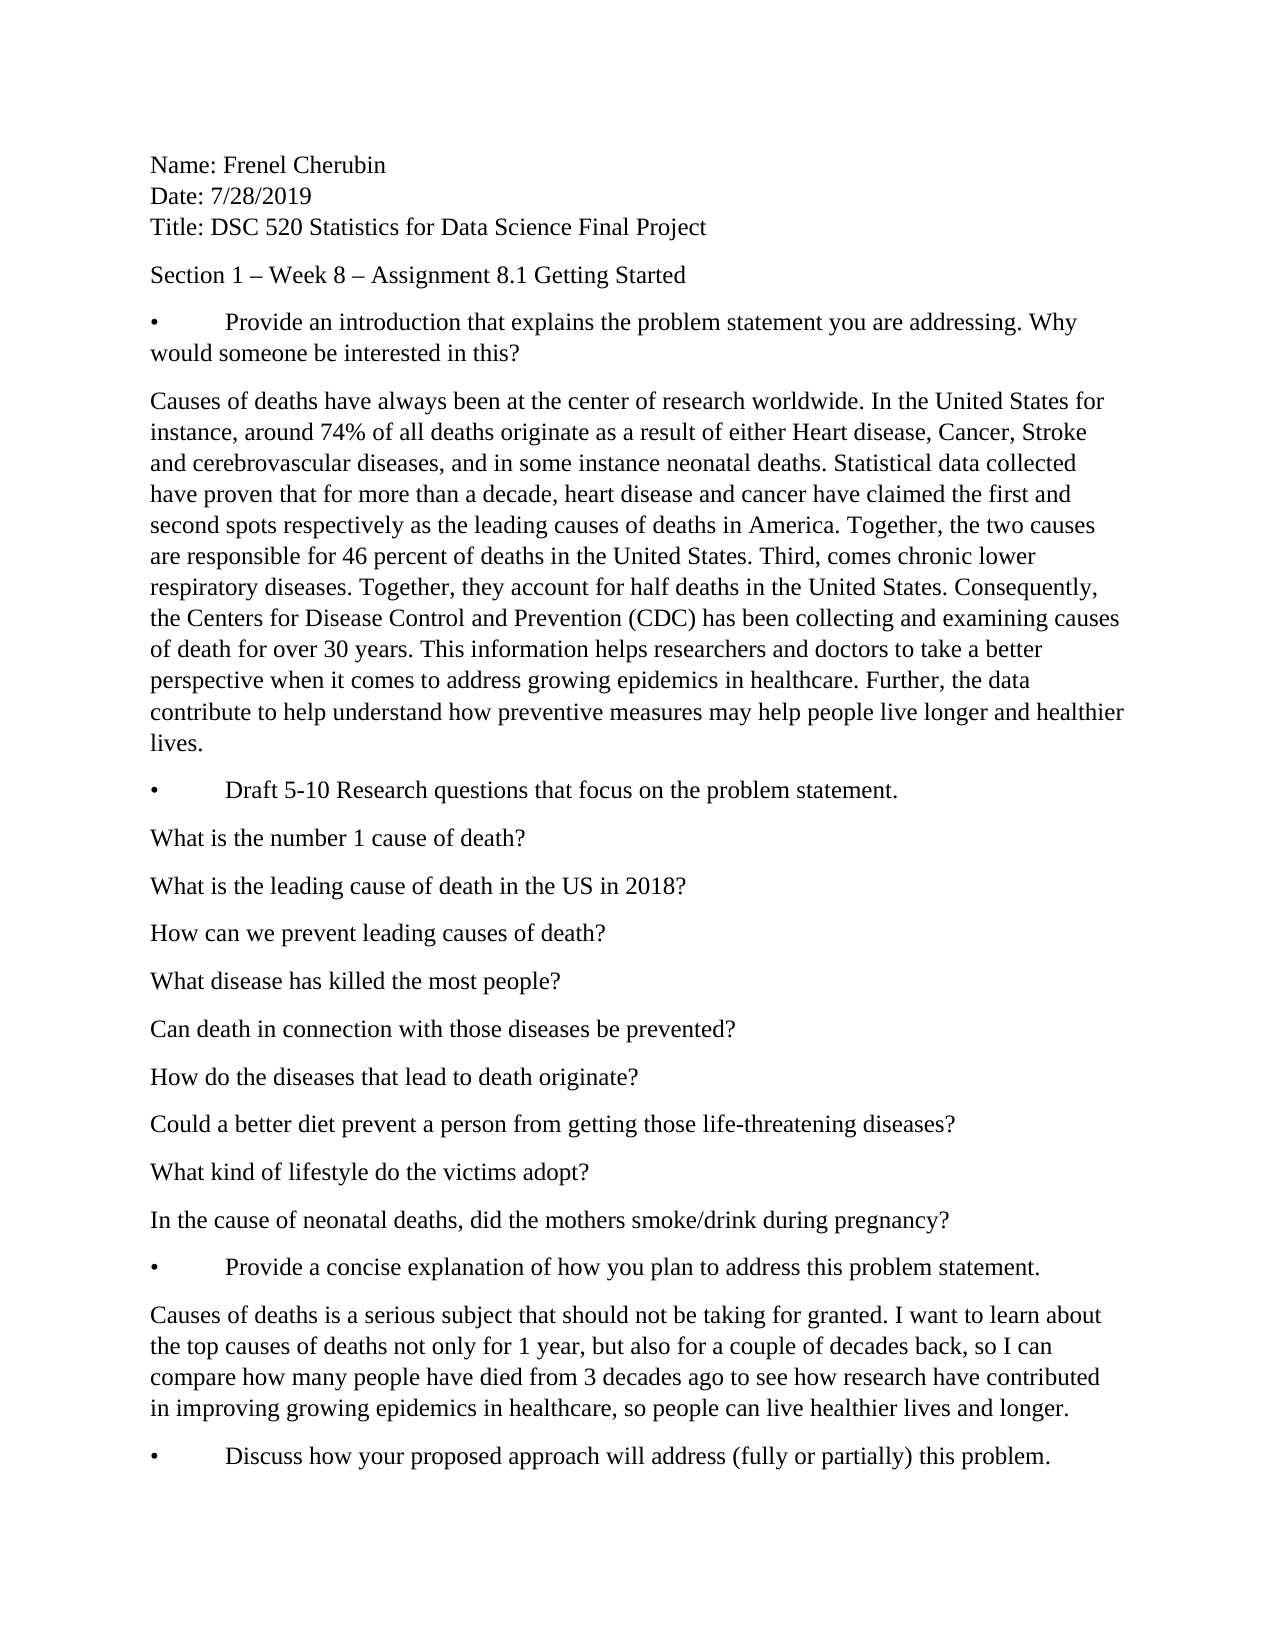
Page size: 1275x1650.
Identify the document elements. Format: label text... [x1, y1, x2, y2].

text • Provide an introduction that explains the problem statement you are addressing. Why would someone be interested in this? [150, 307, 1125, 367]
text What disease has killed the most people? [150, 966, 1125, 995]
text Can death in connection with those diseases be prevented? [150, 1014, 1125, 1043]
text In the cause of neonatal deaths, did the mothers smoke/drink during pregnancy? [150, 1205, 1125, 1233]
text • Discuss how your proposed approach will address (fully or partially) this problem. [150, 1441, 1125, 1470]
text • Draft 5-10 Research questions that focus on the problem statement. [150, 775, 1125, 804]
text Name: Frenel Cherubin Date: 7/28/2019 Title: DSC 520 Statistics for Data Science Final Project [150, 150, 1125, 241]
text What is the number 1 cause of death? [150, 823, 1125, 852]
text Section 1 – Week 8 – Assignment 8.1 Getting Started [150, 260, 1125, 288]
text Causes of deaths have always been at the center of research worldwide. In the United States for instance, around 74% of all deaths originate as a result of either Heart disease, Cancer, Stroke and cerebrovascular diseases, and in some instance neonatal deaths. Statistical data collected have proven that for more than a decade, heart disease and cancer have claimed the first and second spots respectively as the leading causes of deaths in America. Together, the two causes are responsible for 46 percent of deaths in the United States. Third, comes chronic lower respiratory diseases. Together, they account for half deaths in the United States. Consequently, the Centers for Disease Control and Prevention (CDC) has been collecting and examining causes of death for over 30 years. This information helps researchers and doctors to take a better perspective when it comes to address growing epidemics in healthcare. Further, the data contribute to help understand how preventive measures may help people live longer and healthier lives. [150, 386, 1125, 756]
text How can we prevent leading causes of death? [150, 918, 1125, 947]
text How do the diseases that lead to death originate? [150, 1062, 1125, 1090]
text Could a better diet prevent a person from getting those life-threatening diseases? [150, 1109, 1125, 1138]
text Causes of deaths is a serious subject that should not be taking for granted. I want to learn about the top causes of deaths not only for 1 year, but also for a couple of decades back, so I can compare how many people have died from 3 decades ago to see how research have contributed in improving growing epidemics in healthcare, so people can live healthier lives and longer. [150, 1300, 1125, 1422]
text What is the leading cause of death in the US in 2018? [150, 871, 1125, 899]
text What kind of lifestyle do the victims adopt? [150, 1157, 1125, 1186]
text • Provide a concise explanation of how you plan to address this problem statement. [150, 1252, 1125, 1281]
